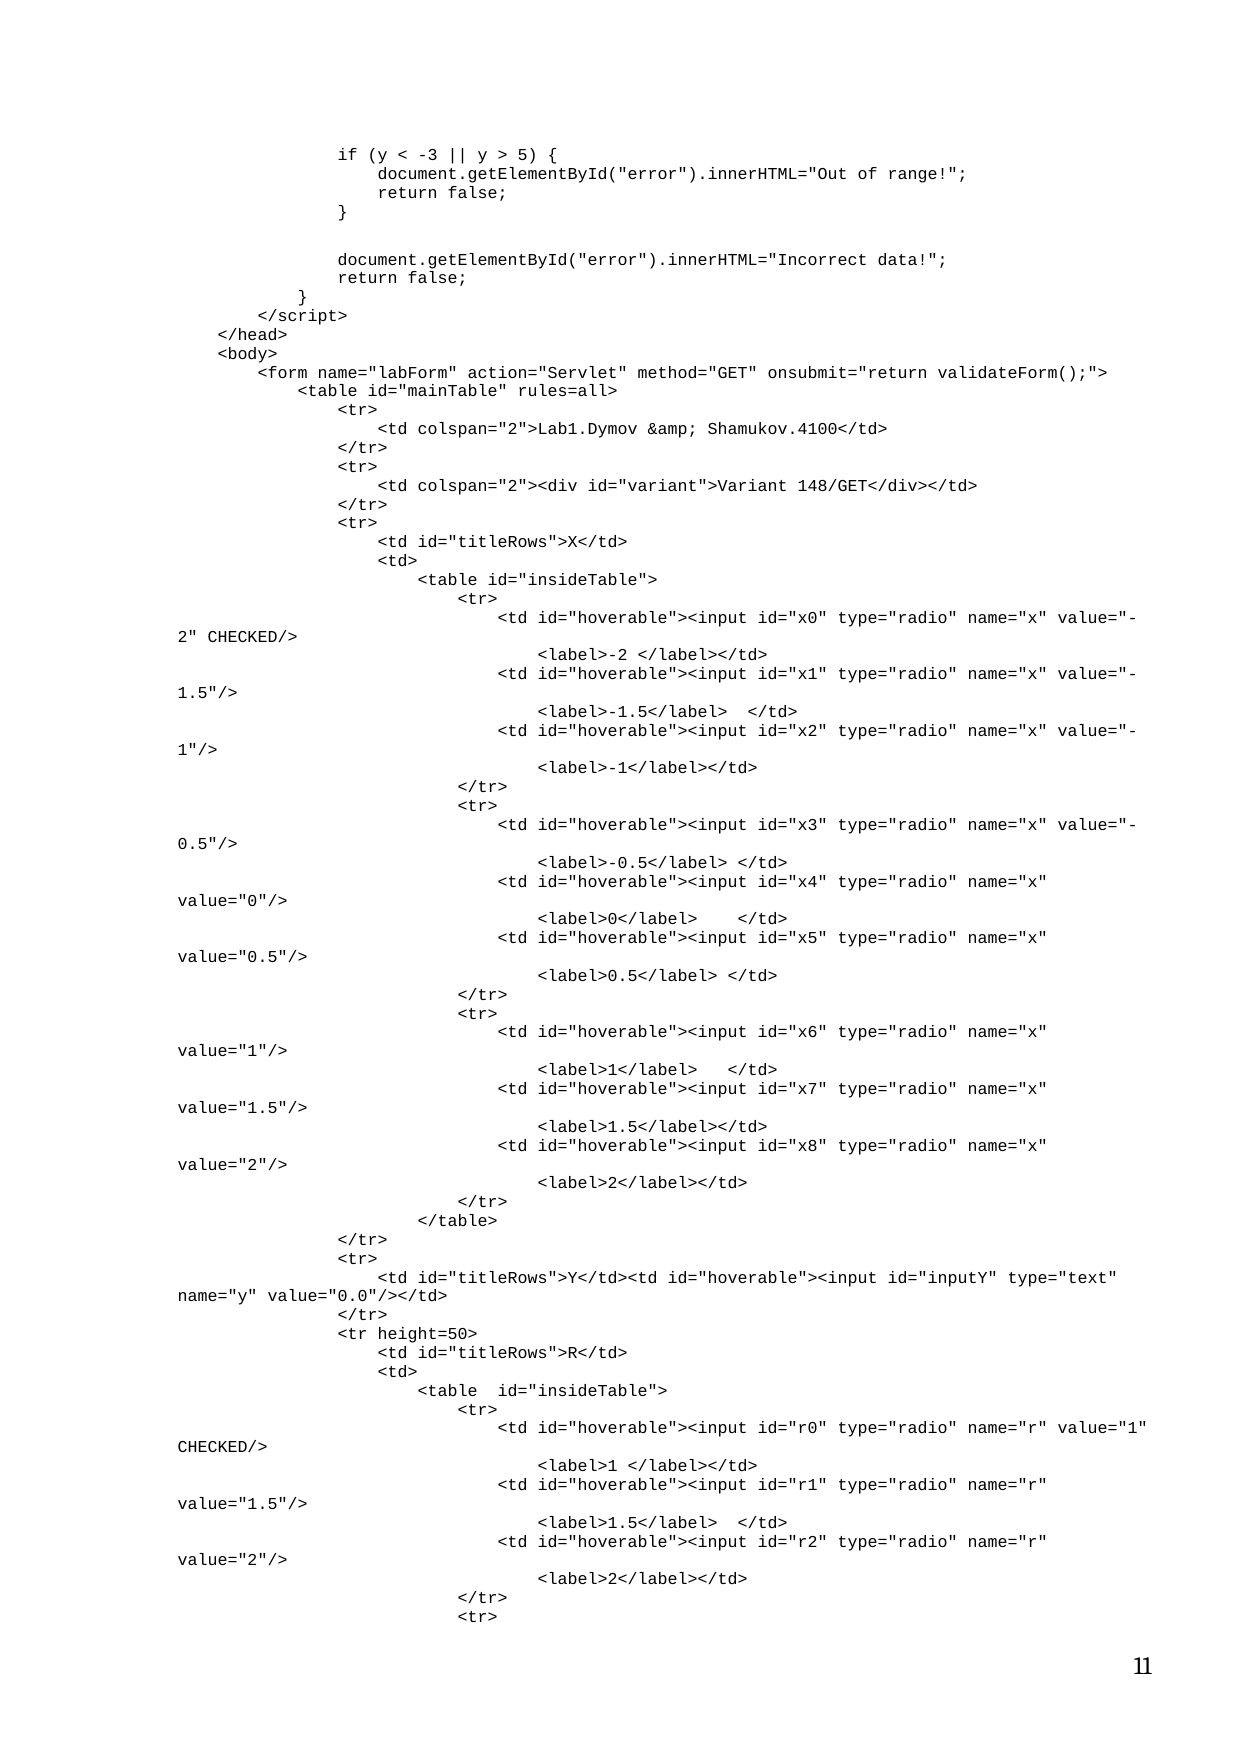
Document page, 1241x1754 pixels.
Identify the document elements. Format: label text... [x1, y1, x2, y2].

text <td id="hoverable"><input id="x5" type="radio" name="x" value="0.5"/> [177, 930, 1152, 967]
text <tr> [177, 1005, 1152, 1024]
text </tr> [177, 439, 1152, 458]
text <td> [177, 553, 1152, 572]
text <label>0.5</label> </td> [177, 967, 1152, 986]
text <td id="hoverable"><input id="x4" type="radio" name="x" value="0"/> [177, 873, 1152, 911]
text <td id="hoverable"><input id="x8" type="radio" name="x" value="2"/> [177, 1137, 1152, 1175]
text <label>2</label></td> [177, 1571, 1152, 1590]
text <label>1.5</label></td> [177, 1118, 1152, 1137]
text <td colspan="2"><div id="variant">Variant 148/GET</div></td> [177, 477, 1152, 496]
text <td id="hoverable"><input id="x6" type="radio" name="x" value="1"/> [177, 1024, 1152, 1062]
text return false; [177, 270, 1152, 289]
text <tr> [177, 1250, 1152, 1269]
text </table> [177, 1213, 1152, 1231]
text <label>-1</label></td> [177, 760, 1152, 779]
text <label>1</label> </td> [177, 1062, 1152, 1081]
text </head> [177, 326, 1152, 345]
text <form name="labForm" action="Servlet" method="GET" onsubmit="return validateForm();"> [177, 364, 1152, 383]
text </tr> [177, 1231, 1152, 1250]
text <tr> [177, 1401, 1152, 1420]
text <tr> [177, 515, 1152, 534]
text <tr> [177, 458, 1152, 477]
text <label>-1.5</label> </td> [177, 703, 1152, 722]
text <td id="hoverable"><input id="x7" type="radio" name="x" value="1.5"/> [177, 1081, 1152, 1118]
text <td id="hoverable"><input id="x0" type="radio" name="x" value="-2" CHECKED/> [177, 609, 1152, 647]
text <td id="titleRows">Y</td><td id="hoverable"><input id="inputY" type="text" name="y" value="0.0"/></td> [177, 1269, 1152, 1307]
text } [177, 203, 1152, 222]
text </tr> [177, 496, 1152, 515]
text </tr> [177, 1307, 1152, 1326]
text </tr> [177, 1194, 1152, 1213]
text <td id="titleRows">R</td> [177, 1344, 1152, 1363]
text <label>2</label></td> [177, 1175, 1152, 1194]
text <td> [177, 1363, 1152, 1382]
text <table id="insideTable"> [177, 572, 1152, 590]
text <label>-0.5</label> </td> [177, 854, 1152, 873]
text <td id="hoverable"><input id="x3" type="radio" name="x" value="-0.5"/> [177, 817, 1152, 854]
text <label>-2 </label></td> [177, 647, 1152, 666]
text <table id="insideTable"> [177, 1382, 1152, 1401]
text </tr> [177, 986, 1152, 1005]
text document.getElementById("error").innerHTML="Incorrect data!"; [177, 251, 1152, 270]
text <td id="hoverable"><input id="r0" type="radio" name="r" value="1" CHECKED/> [177, 1420, 1152, 1458]
text <tr height=50> [177, 1326, 1152, 1344]
text <tr> [177, 1608, 1152, 1627]
text <body> [177, 345, 1152, 364]
text </tr> [177, 779, 1152, 798]
text <label>0</label> </td> [177, 911, 1152, 930]
text </tr> [177, 1590, 1152, 1608]
text <td id="titleRows">X</td> [177, 534, 1152, 553]
text return false; [177, 184, 1152, 203]
text document.getElementById("error").innerHTML="Out of range!"; [177, 166, 1152, 184]
text <td id="hoverable"><input id="x2" type="radio" name="x" value="-1"/> [177, 722, 1152, 760]
text <label>1 </label></td> [177, 1458, 1152, 1477]
text <label>1.5</label> </td> [177, 1514, 1152, 1533]
text <tr> [177, 590, 1152, 609]
text <td id="hoverable"><input id="r1" type="radio" name="r" value="1.5"/> [177, 1477, 1152, 1514]
text <tr> [177, 798, 1152, 817]
text <tr> [177, 402, 1152, 421]
text <td id="hoverable"><input id="r2" type="radio" name="r" value="2"/> [177, 1533, 1152, 1571]
text <table id="mainTable" rules=all> [177, 383, 1152, 402]
text <td colspan="2">Lab1.Dymov &amp; Shamukov.4100</td> [177, 421, 1152, 439]
text <td id="hoverable"><input id="x1" type="radio" name="x" value="-1.5"/> [177, 666, 1152, 703]
text if (y < -3 || y > 5) { [177, 147, 1152, 166]
text } [177, 289, 1152, 308]
text </script> [177, 308, 1152, 326]
